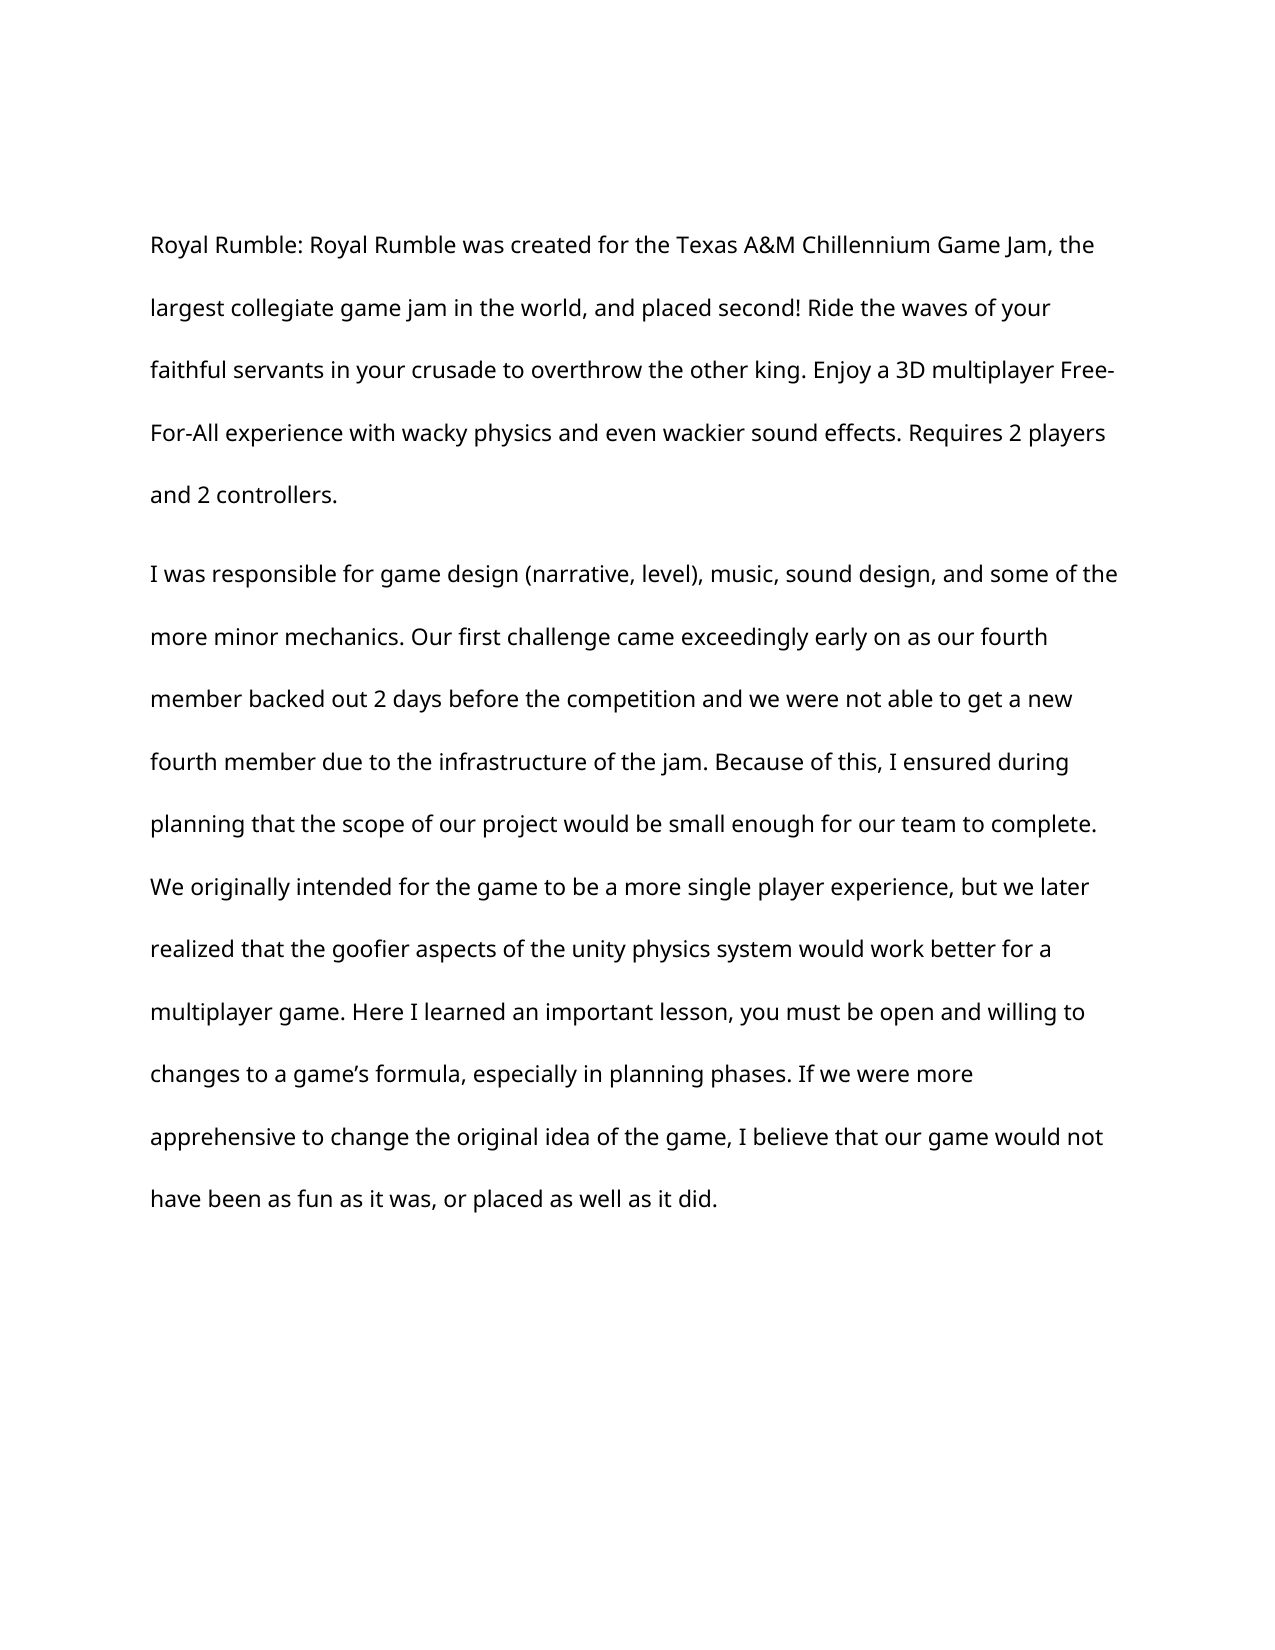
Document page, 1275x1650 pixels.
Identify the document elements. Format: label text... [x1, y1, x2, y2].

text Royal Rumble: Royal Rumble was created for the Texas A&M Chillennium Game Jam, the largest collegiate game jam in the world, and placed second! Ride the waves of your faithful servants in your crusade to overthrow the other king. Enjoy a 3D multiplayer Free-For-All experience with wacky physics and even wackier sound effects. Requires 2 players and 2 controllers. [150, 229, 1125, 510]
text I was responsible for game design (narrative, level), music, sound design, and some of the more minor mechanics. Our first challenge came exceedingly early on as our fourth member backed out 2 days before the competition and we were not able to get a new fourth member due to the infrastructure of the jam. Because of this, I ensured during planning that the scope of our project would be small enough for our team to complete. We originally intended for the game to be a more single player experience, but we later realized that the goofier aspects of the unity physics system would work better for a multiplayer game. Here I learned an important lesson, you must be open and willing to changes to a game’s formula, especially in planning phases. If we were more apprehensive to change the original idea of the game, I believe that our game would not have been as fun as it was, or placed as well as it did. [150, 558, 1125, 1214]
